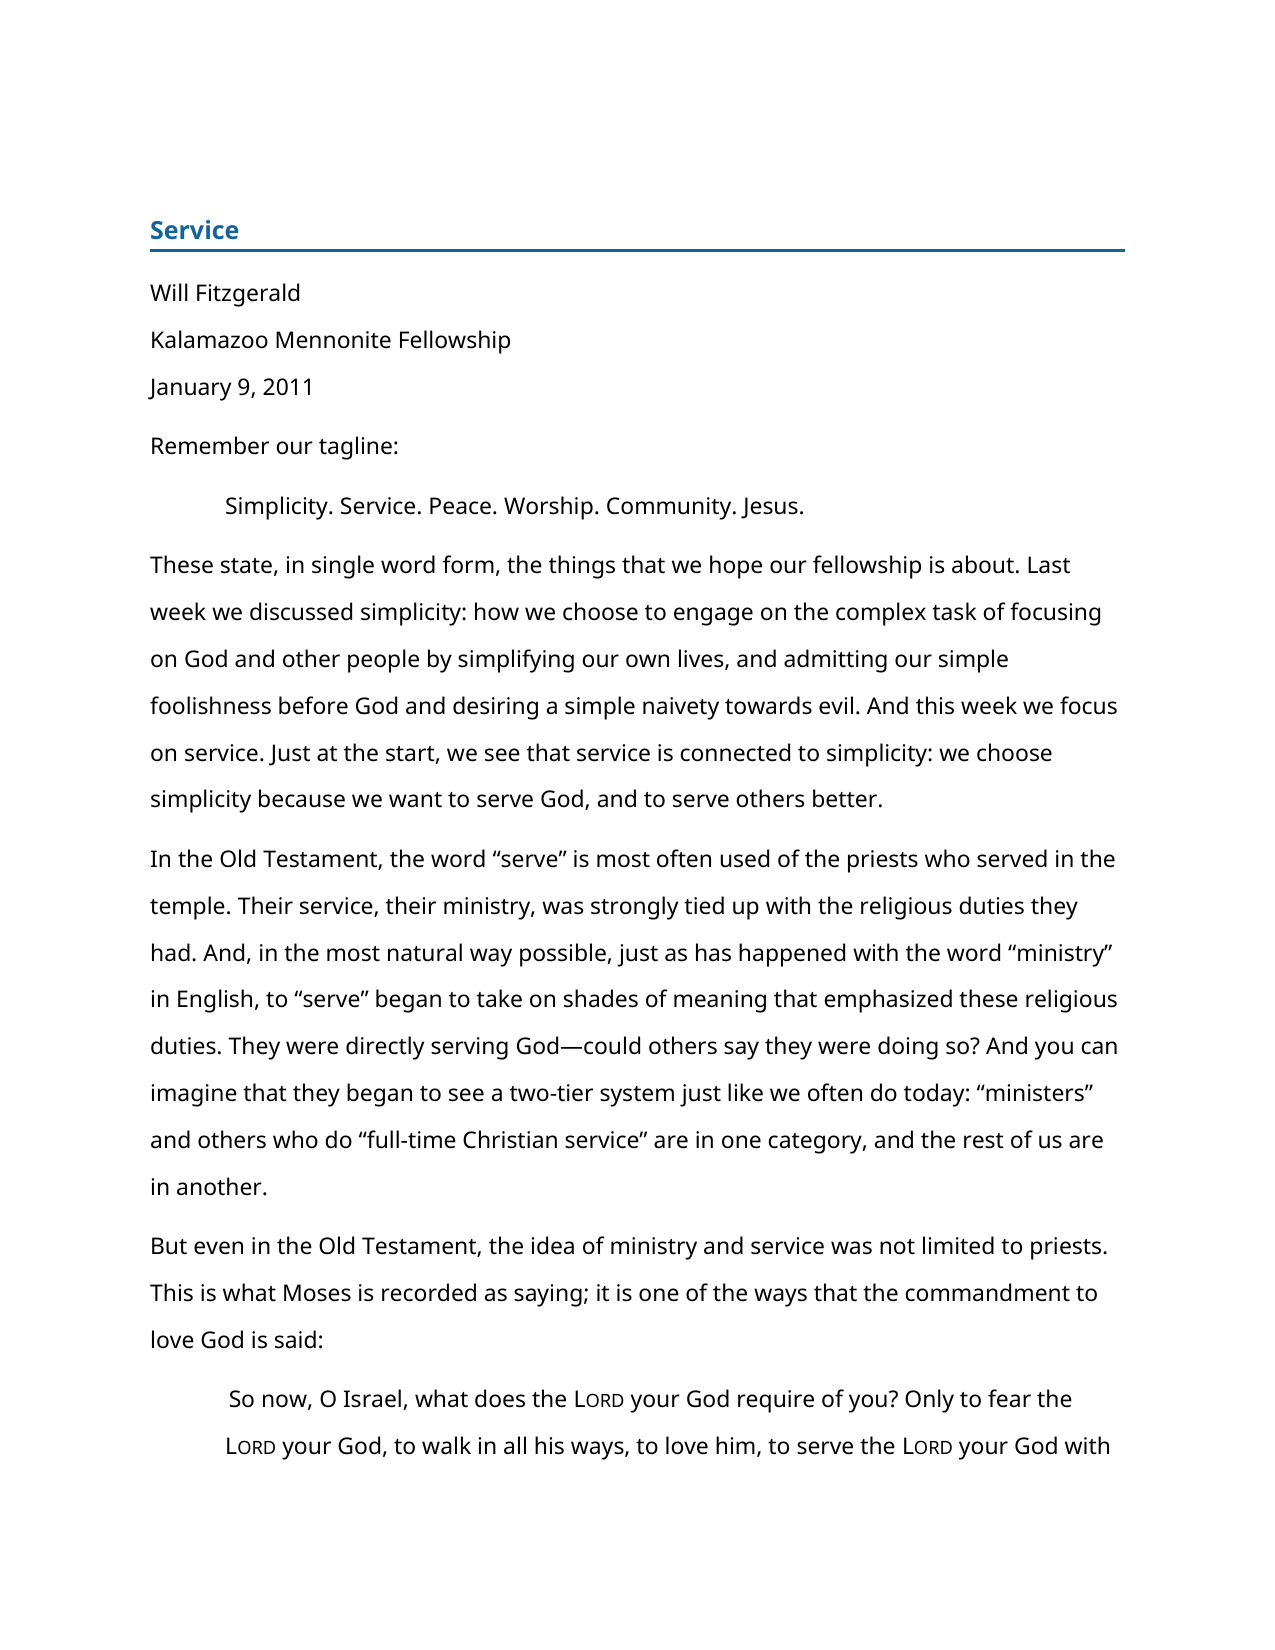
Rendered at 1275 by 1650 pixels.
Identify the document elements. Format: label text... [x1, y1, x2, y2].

subtitle Service [150, 212, 1125, 249]
text Simplicity. Service. Peace. Worship. Community. Jesus. [150, 489, 1125, 521]
text Remember our tagline: [150, 430, 1125, 461]
text Will Fitzgerald Kalamazoo Mennonite Fellowship January 9, 2011 [150, 277, 1125, 402]
text In the Old Testament, the word “serve” is most often used of the priests who served in the temple. Their service, their ministry, was strongly tied up with the religious duties they had. And, in the most natural way possible, just as has happened with the word “ministry” in English, to “serve” began to take on shades of meaning that emphasized these religious duties. They were directly serving God—could others say they were doing so? And you can imagine that they began to see a two-tier system just like we often do today: “ministers” and others who do “full-time Christian service” are in one category, and the rest of us are in another. [150, 843, 1125, 1202]
text But even in the Old Testament, the idea of ministry and service was not limited to priests. This is what Moses is recorded as saying; it is one of the ways that the commandment to love God is said: [150, 1230, 1125, 1355]
text These state, in single word form, the things that we hope our fellowship is about. Last week we discussed simplicity: how we choose to engage on the complex task of focusing on God and other people by simplifying our own lives, and admitting our simple foolishness before God and desiring a simple naivety towards evil. And this week we focus on service. Just at the start, we see that service is connected to simplicity: we choose simplicity because we want to serve God, and to serve others better. [150, 549, 1125, 814]
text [225, 1383, 1125, 1461]
